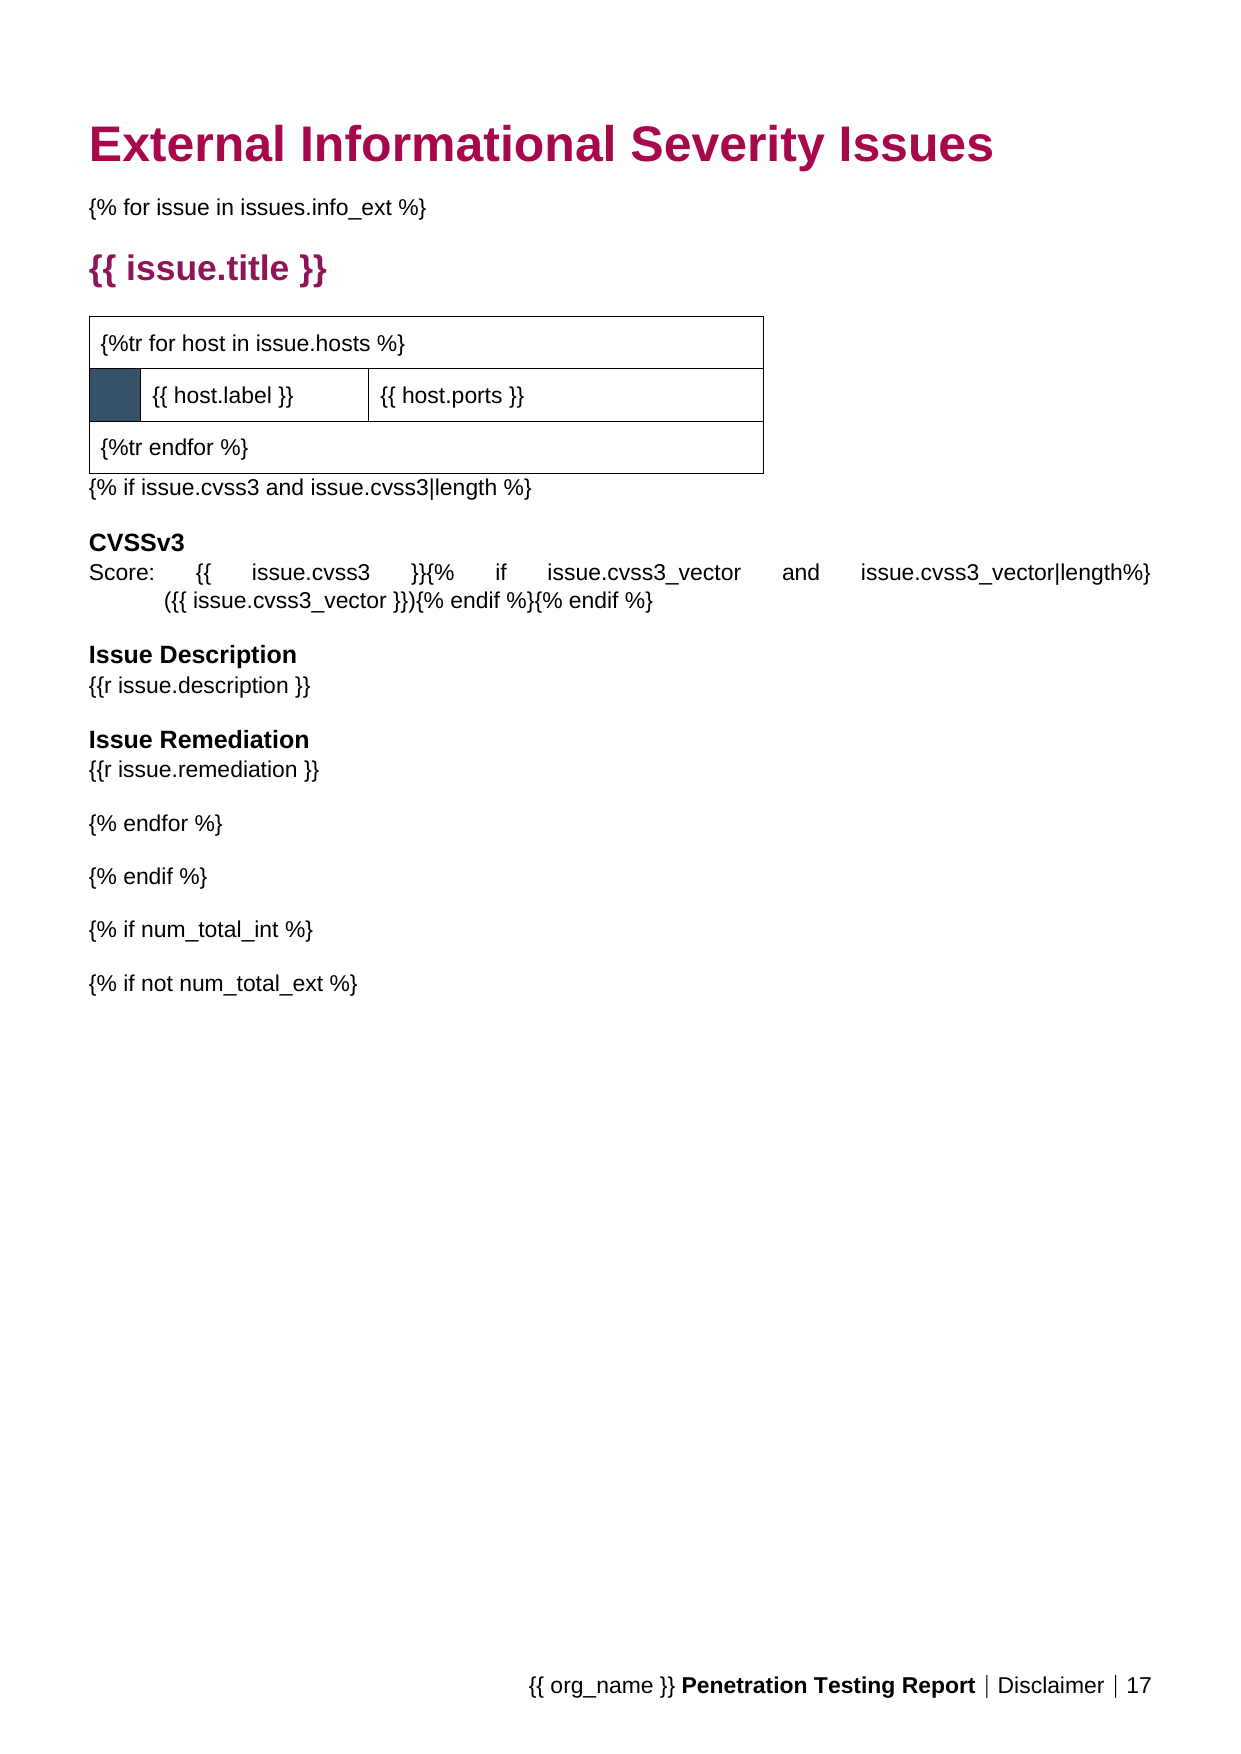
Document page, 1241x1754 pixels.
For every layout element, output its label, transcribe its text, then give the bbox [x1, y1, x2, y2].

table_header {%tr for host in issue.hosts %} [90, 317, 763, 368]
subtitle External Informational Severity Issues [89, 115, 1152, 172]
text {% endif %} [89, 863, 1152, 889]
table_cell [90, 369, 140, 421]
text {% if issue.cvss3 and issue.cvss3|length %} [89, 474, 1152, 501]
text {% if not num_total_ext %} [89, 970, 1152, 996]
text {% for issue in issues.info_ext %} [89, 193, 1152, 220]
text {% if num_total_int %} [89, 916, 1152, 943]
table_cell {{ host.ports }} [369, 369, 763, 421]
table_cell {%tr endfor %} [90, 422, 763, 473]
text {{r issue.description }} [89, 672, 1152, 698]
table_cell {{ host.label }} [141, 369, 368, 421]
text {{r issue.remediation }} [89, 756, 1152, 782]
text {% endfor %} [89, 809, 1152, 836]
subtitle {{ issue.title }} [89, 247, 1152, 288]
text Score: {{ issue.cvss3 }}{% if issue.cvss3_vector and issue.cvss3_vector|length%} ({{ issue.cvss3_vector }}){% endif %}{% endif %} [89, 559, 1152, 613]
subtitle CVSSv3 [89, 528, 1152, 556]
subtitle Issue Remediation [89, 725, 1152, 754]
subtitle Issue Description [89, 641, 1152, 669]
